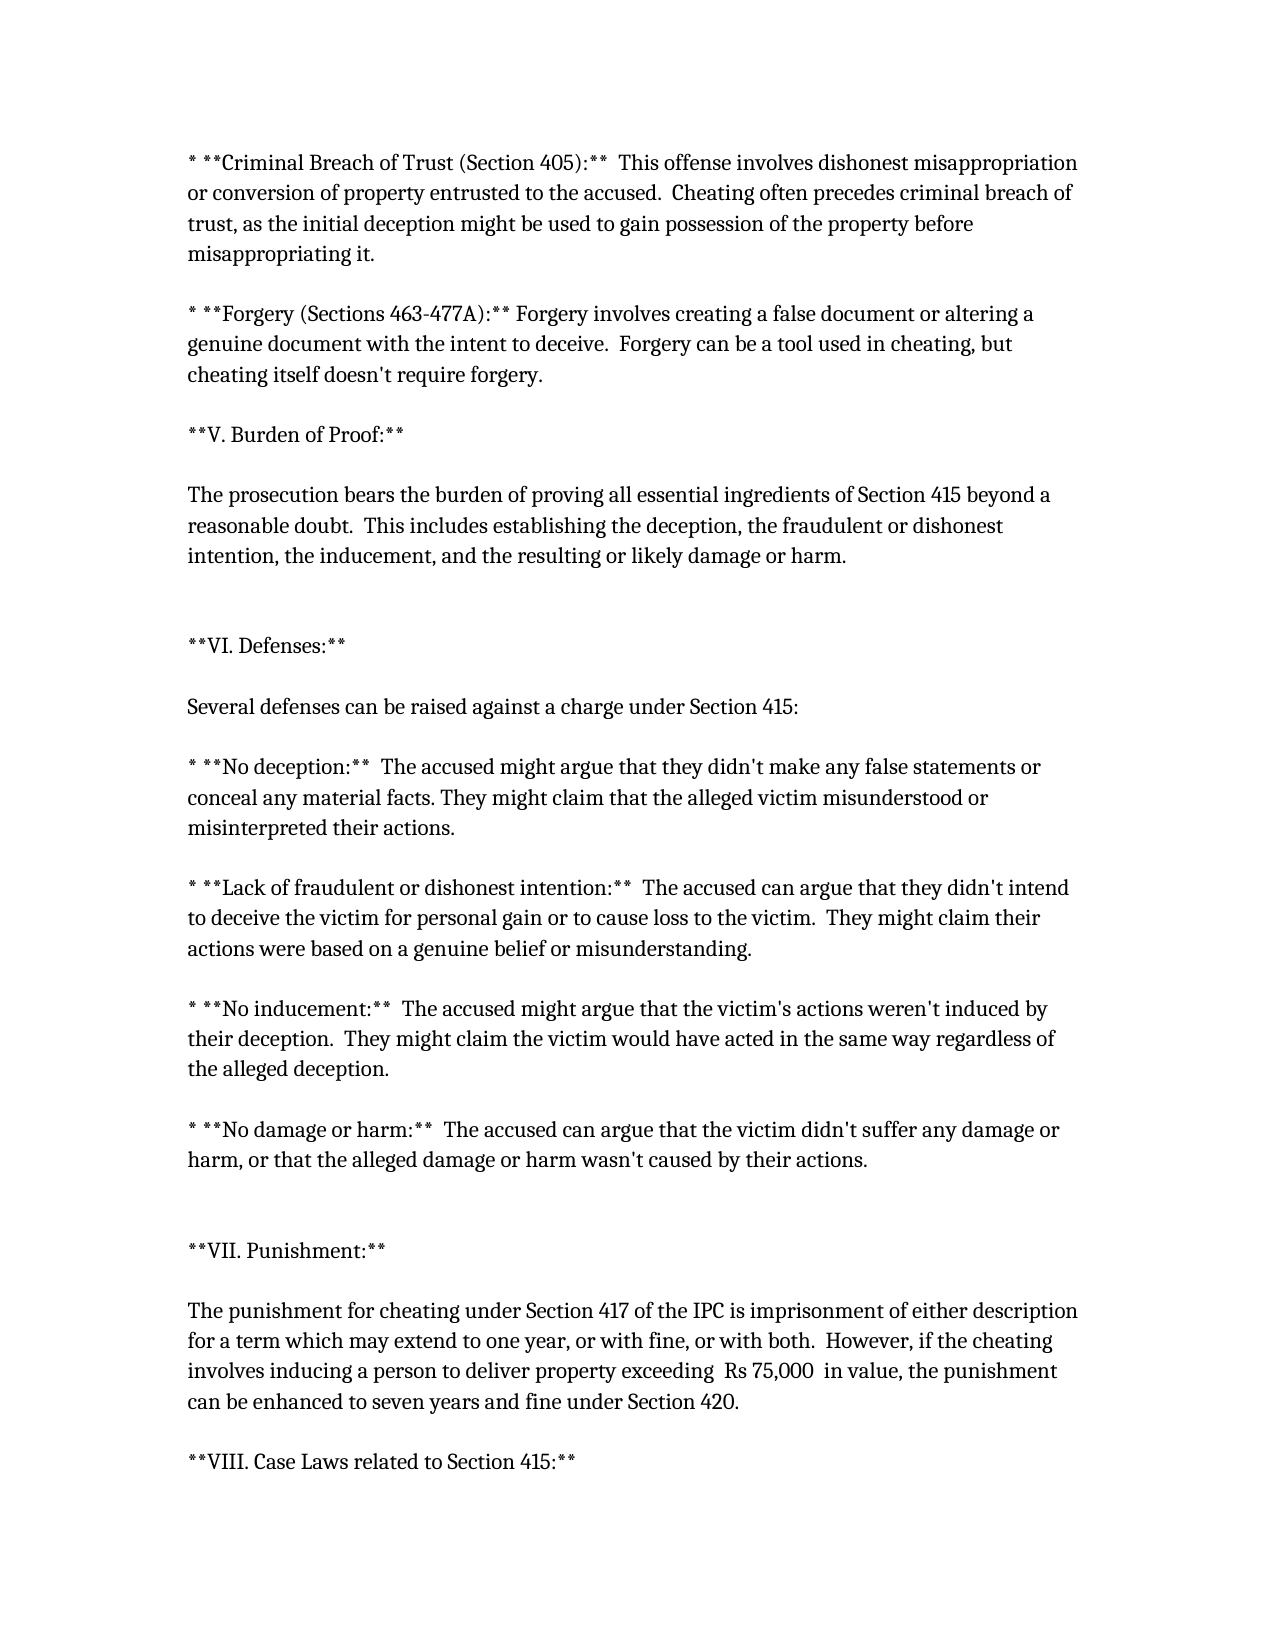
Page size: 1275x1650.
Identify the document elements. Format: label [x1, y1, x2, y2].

text [187, 150, 1087, 1475]
